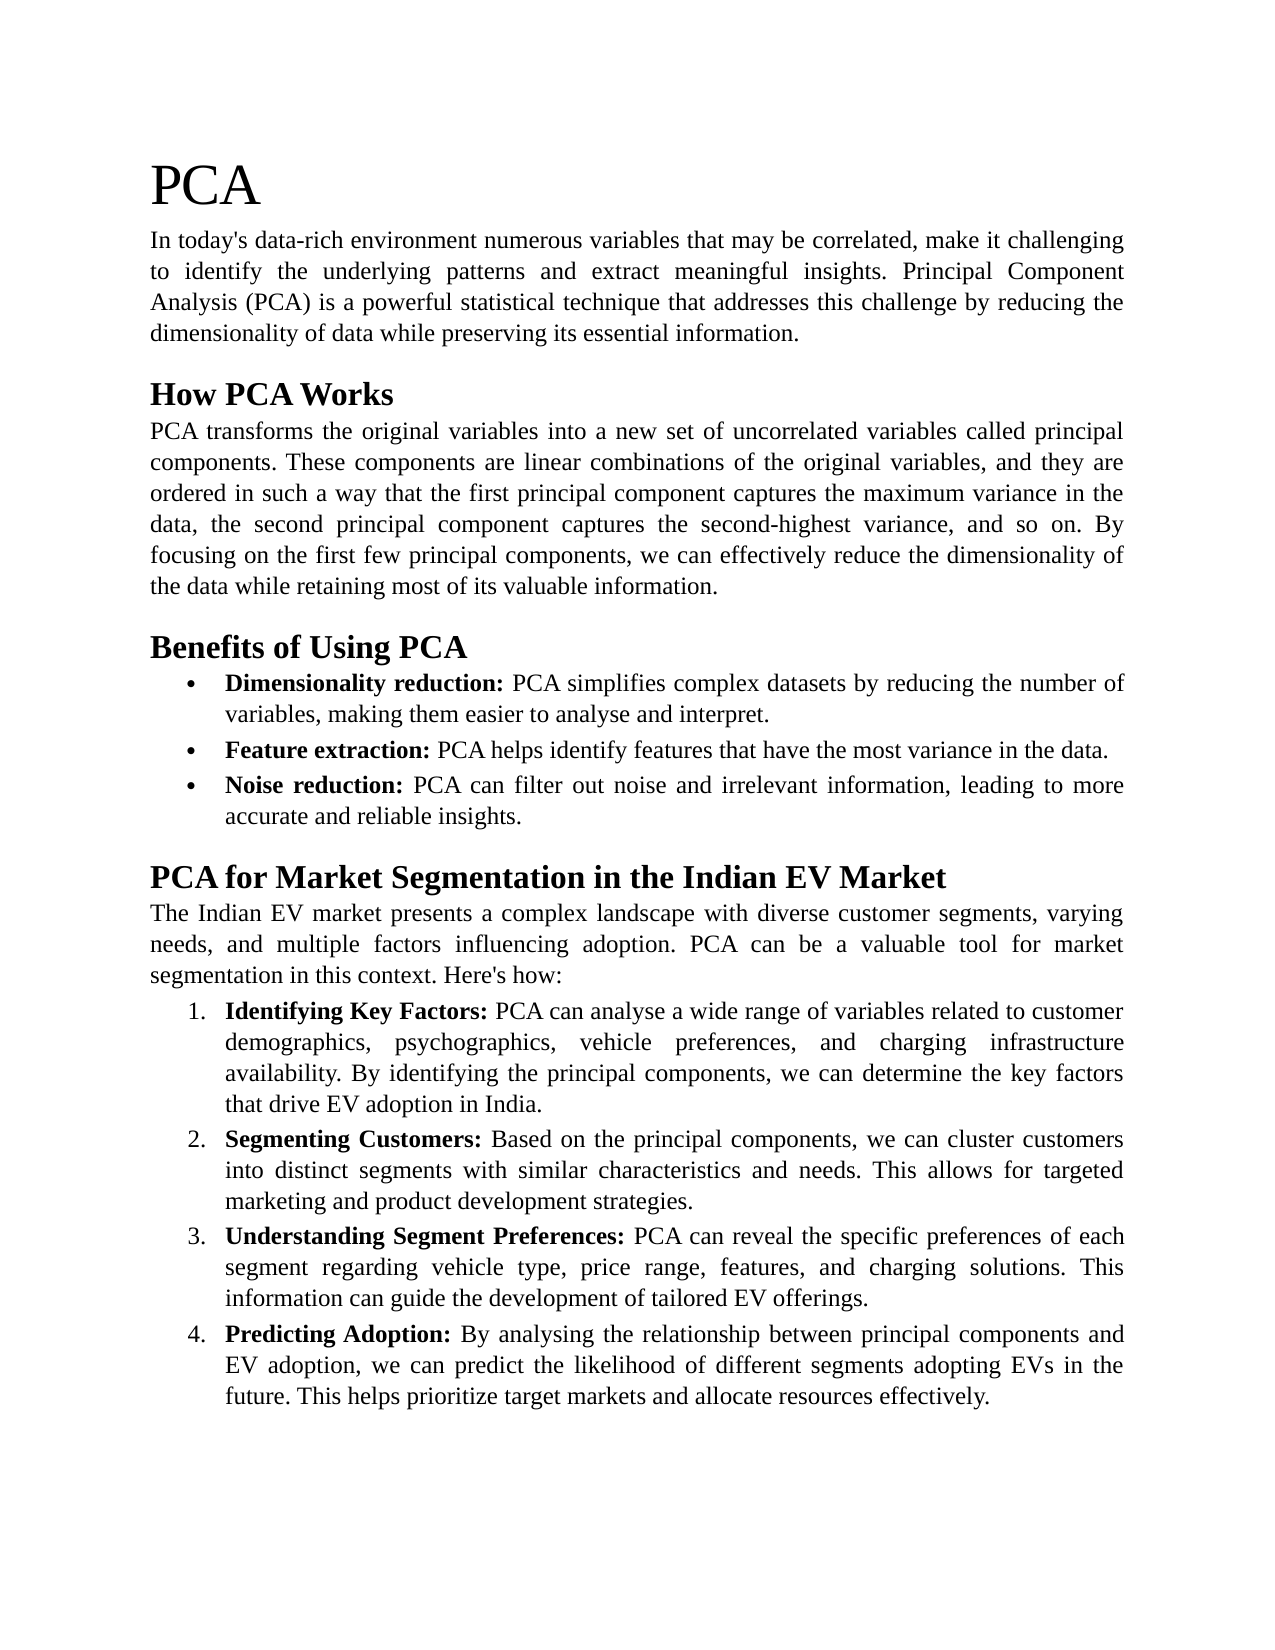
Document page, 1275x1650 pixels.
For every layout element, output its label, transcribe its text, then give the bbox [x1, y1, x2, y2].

text PCA transforms the original variables into a new set of uncorrelated variables called principal components. These components are linear combinations of the original variables, and they are ordered in such a way that the first principal component captures the maximum variance in the data, the second principal component captures the second-highest variance, and so on. By focusing on the first few principal components, we can effectively reduce the dimensionality of the data while retaining most of its valuable information. [150, 416, 1125, 600]
list Identifying Key Factors: PCA can analyse a wide range of variables related to customer demographics, psychographics, vehicle preferences, and charging infrastructure availability. By identifying the principal components, we can determine the key factors that drive EV adoption in India. [187, 996, 1125, 1118]
list Dimensionality reduction: PCA simplifies complex datasets by reducing the number of variables, making them easier to analyse and interpret. [187, 668, 1125, 728]
title PCA [150, 150, 1125, 217]
list Noise reduction: PCA can filter out noise and irrelevant information, leading to more accurate and reliable insights. [187, 770, 1125, 830]
text The Indian EV market presents a complex landscape with diverse customer segments, varying needs, and multiple factors influencing adoption. PCA can be a valuable tool for market segmentation in this context. Here's how: [150, 898, 1125, 989]
subtitle Benefits of Using PCA [150, 627, 1125, 666]
list Feature extraction: PCA helps identify features that have the most variance in the data. [187, 735, 1125, 763]
list Segmenting Customers: Based on the principal components, we can cluster customers into distinct segments with similar characteristics and needs. This allows for targeted marketing and product development strategies. [187, 1124, 1125, 1215]
text In today's data-rich environment numerous variables that may be correlated, make it challenging to identify the underlying patterns and extract meaningful insights. Principal Component Analysis (PCA) is a powerful statistical technique that addresses this challenge by reducing the dimensionality of data while preserving its essential information. [150, 225, 1125, 347]
subtitle PCA for Market Segmentation in the Indian EV Market [150, 857, 1125, 895]
subtitle How PCA Works [150, 374, 1125, 413]
list Understanding Segment Preferences: PCA can reveal the specific preferences of each segment regarding vehicle type, price range, features, and charging solutions. This information can guide the development of tailored EV offerings. [187, 1221, 1125, 1312]
list Predicting Adoption: By analysing the relationship between principal components and EV adoption, we can predict the likelihood of different segments adopting EVs in the future. This helps prioritize target markets and allocate resources effectively. [187, 1319, 1125, 1409]
